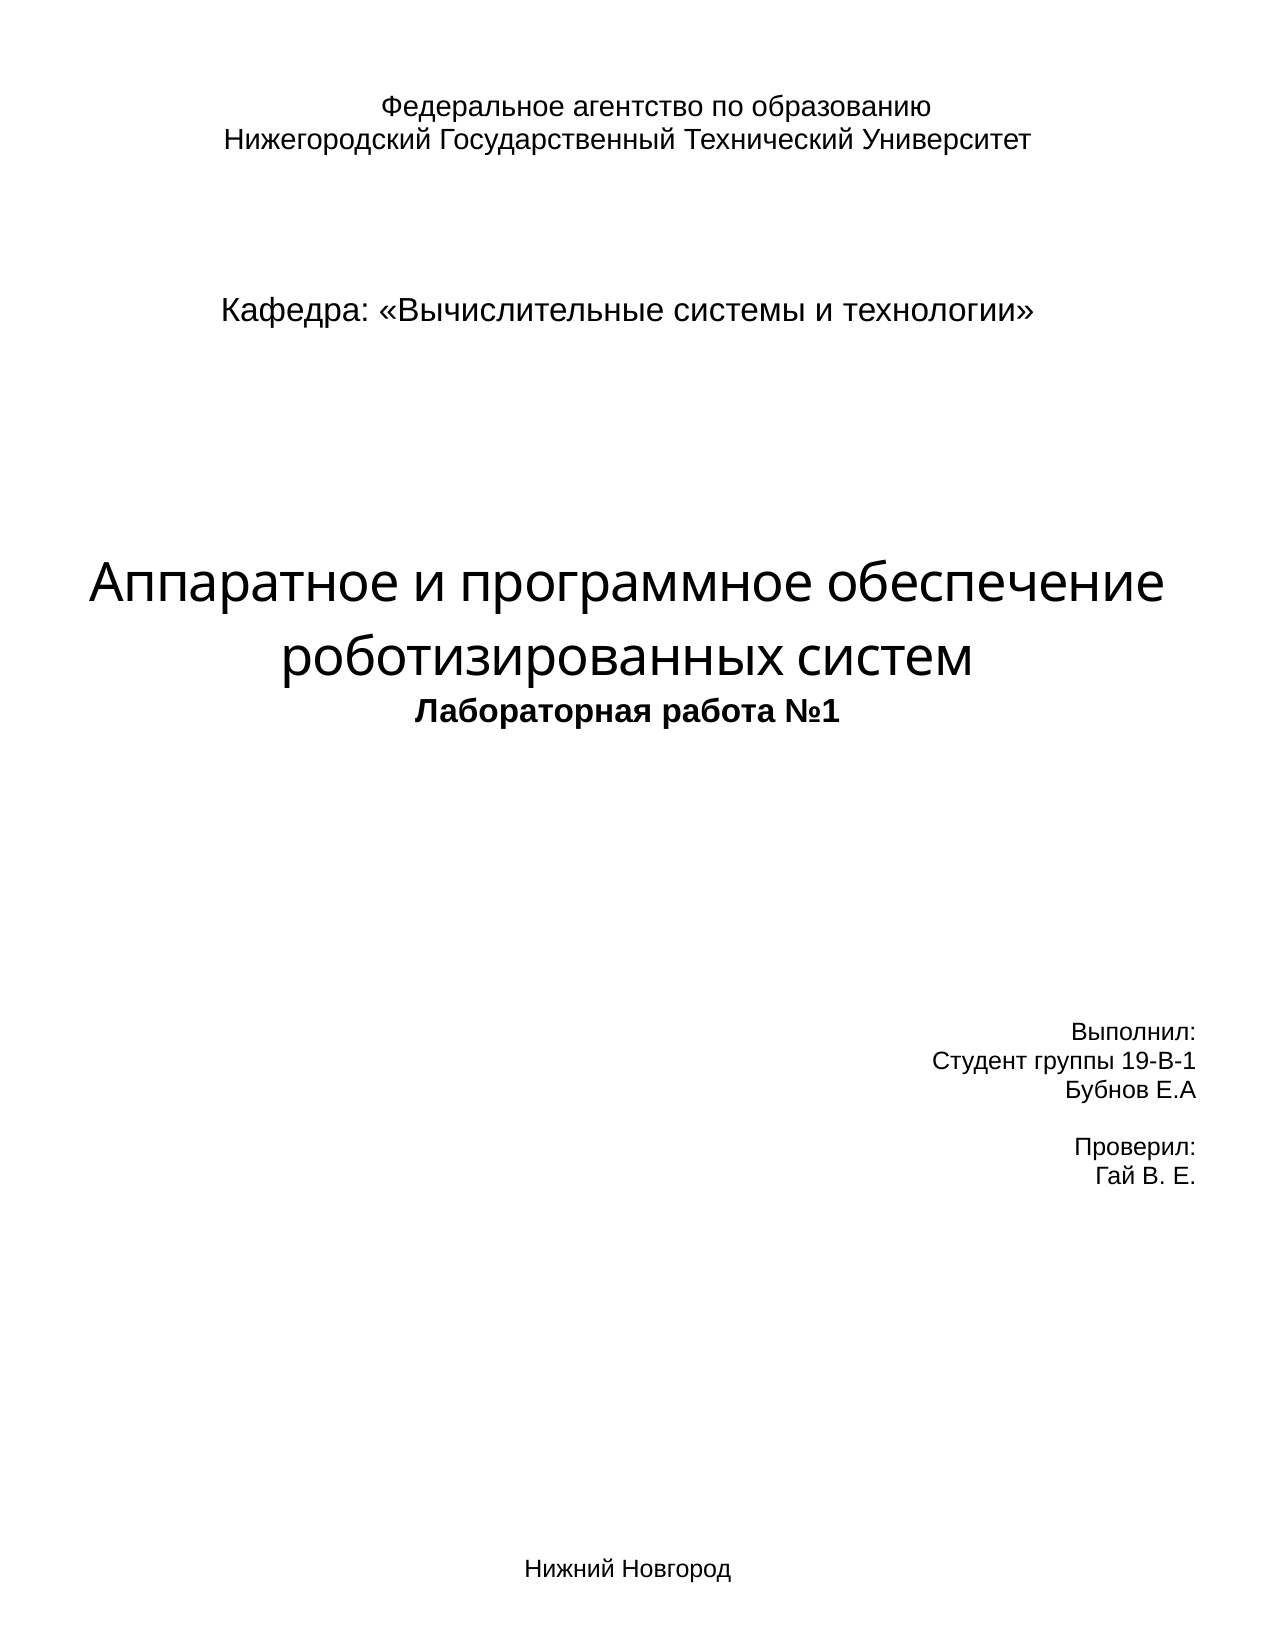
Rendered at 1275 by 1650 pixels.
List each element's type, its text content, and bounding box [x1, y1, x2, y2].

text Нижегородский Государственный Технический Университет [59, 122, 1196, 156]
text Бубнов Е.А [59, 1075, 1196, 1103]
text Студент группы 19-В-1 [59, 1046, 1196, 1075]
text Гай В. Е. [622, 1161, 1196, 1190]
text Нижний Новгород [59, 1554, 1196, 1582]
text Аппаратное и программное обеспечение роботизированных систем [59, 544, 1196, 691]
text Федеральное агентство по образованию [59, 89, 1196, 122]
text Выполнил: [649, 1017, 1196, 1046]
text Лабораторная работа №1 [59, 691, 1196, 730]
text Кафедра: «Вычислительные системы и технологии» [59, 290, 1196, 328]
text Проверил: [59, 1132, 1196, 1161]
